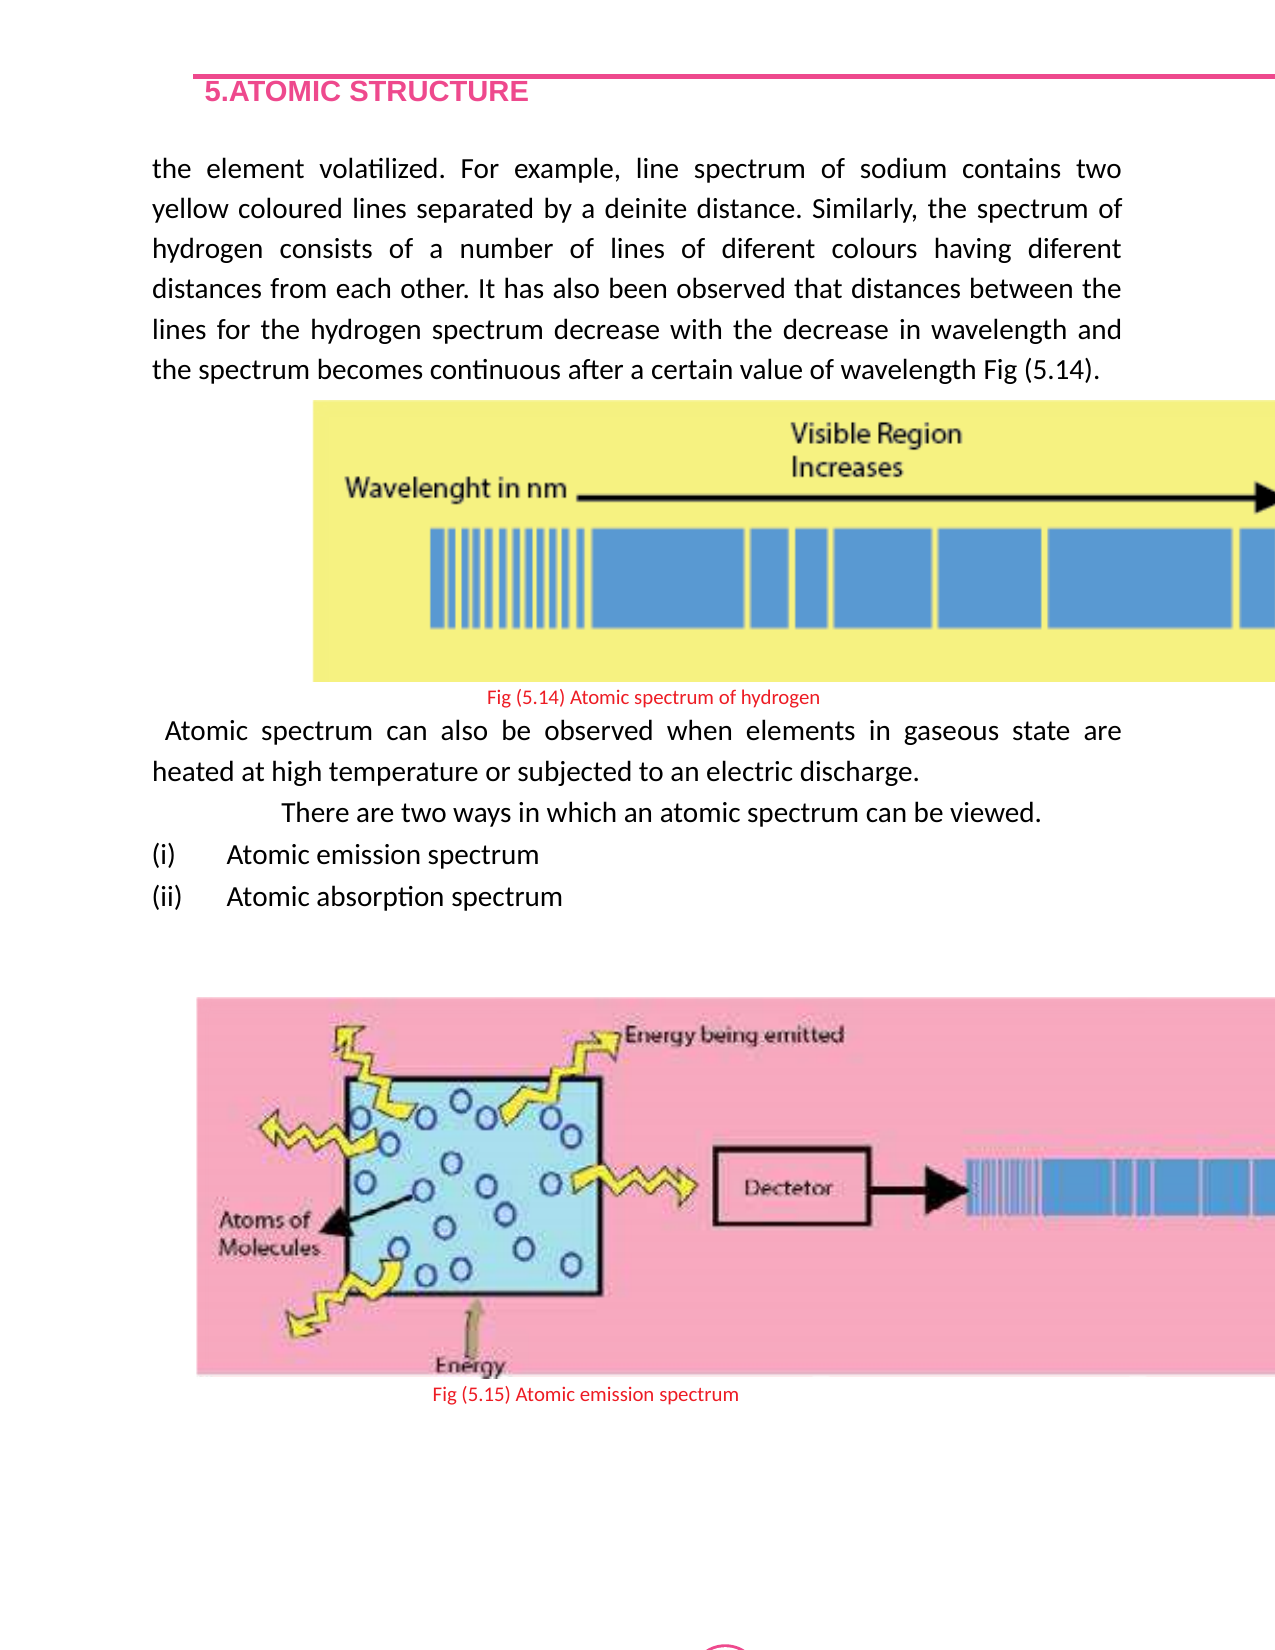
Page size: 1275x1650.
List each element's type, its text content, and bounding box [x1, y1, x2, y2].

picture [312, 400, 1275, 682]
text Fig (5.14) Atomic spectrum of hydrogen [277, 684, 1031, 710]
picture [196, 997, 1275, 1379]
list Atomic absorption spectrum [151, 878, 1123, 914]
text There are two ways in which an atomic spectrum can be viewed. [150, 794, 1125, 830]
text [151, 150, 1123, 387]
list Atomic emission spectrum [151, 836, 1123, 872]
text Atomic spectrum can also be observed when elements in gaseous state are heated at high temperature or subjected to an electric discharge. [151, 712, 1123, 788]
text Fig (5.15) Atomic emission spectrum [277, 1381, 895, 1407]
